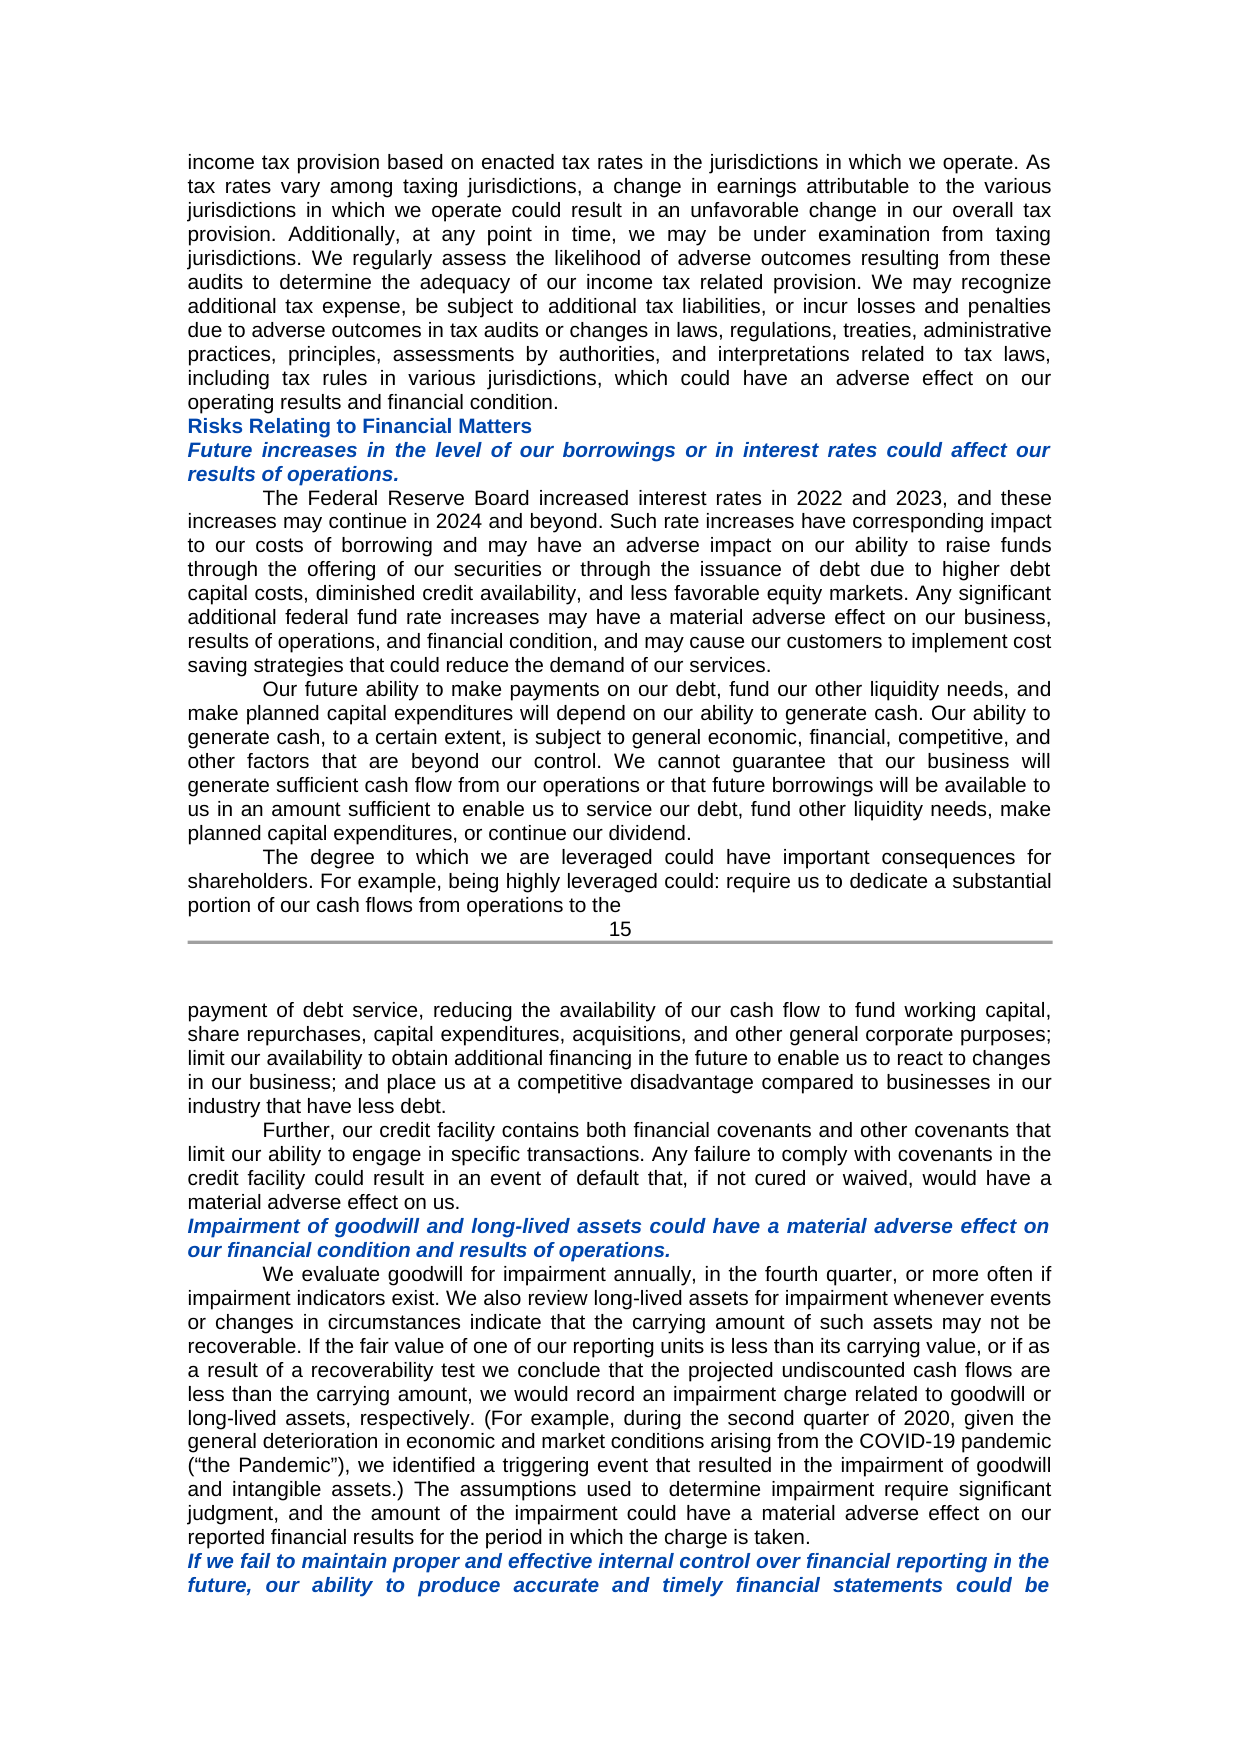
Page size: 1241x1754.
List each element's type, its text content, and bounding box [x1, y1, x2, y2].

text Future increases in the level of our borrowings or in interest rates could affect our results of operations. [187, 437, 1053, 485]
text Further, our credit facility contains both financial covenants and other covenants that limit our ability to engage in specific transactions. Any failure to comply with covenants in the credit facility could result in an event of default that, if not cured or waived, would have a material adverse effect on us. [187, 1118, 1053, 1214]
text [187, 150, 1053, 413]
text The Federal Reserve Board increased interest rates in 2022 and 2023, and these increases may continue in 2024 and beyond. Such rate increases have corresponding impact to our costs of borrowing and may have an adverse impact on our ability to raise funds through the offering of our securities or through the issuance of debt due to higher debt capital costs, diminished credit availability, and less favorable equity markets. Any significant additional federal fund rate increases may have a material adverse effect on our business, results of operations, and financial condition, and may cause our customers to implement cost saving strategies that could reduce the demand of our services. [187, 485, 1053, 677]
text Our future ability to make payments on our debt, fund our other liquidity needs, and make planned capital expenditures will depend on our ability to generate cash. Our ability to generate cash, to a certain extent, is subject to general economic, financial, competitive, and other factors that are beyond our control. We cannot guarantee that our business will generate sufficient cash flow from our operations or that future borrowings will be available to us in an amount sufficient to enable us to service our debt, fund other liquidity needs, make planned capital expenditures, or continue our dividend. [187, 677, 1053, 845]
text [187, 1549, 1053, 1597]
text We evaluate goodwill for impairment annually, in the fourth quarter, or more often if impairment indicators exist. We also review long-lived assets for impairment whenever events or changes in circumstances indicate that the carrying amount of such assets may not be recoverable. If the fair value of one of our reporting units is less than its carrying value, or if as a result of a recoverability test we conclude that the projected undiscounted cash flows are less than the carrying amount, we would record an impairment charge related to goodwill or long-lived assets, respectively. (For example, during the second quarter of 2020, given the general deterioration in economic and market conditions arising from the COVID-19 pandemic (“the Pandemic”), we identified a triggering event that resulted in the impairment of goodwill and intangible assets.) The assumptions used to determine impairment require significant judgment, and the amount of the impairment could have a material adverse effect on our reported financial results for the period in which the charge is taken. [187, 1262, 1053, 1549]
text payment of debt service, reducing the availability of our cash flow to fund working capital, share repurchases, capital expenditures, acquisitions, and other general corporate purposes; limit our availability to obtain additional financing in the future to enable us to react to changes in our business; and place us at a competitive disadvantage compared to businesses in our industry that have less debt. [187, 998, 1053, 1118]
text Risks Relating to Financial Matters [187, 413, 1053, 437]
text Impairment of goodwill and long-lived assets could have a material adverse effect on our financial condition and results of operations. [187, 1214, 1053, 1262]
text The degree to which we are leveraged could have important consequences for shareholders. For example, being highly leveraged could: require us to dedicate a substantial portion of our cash flows from operations to the [187, 845, 1053, 917]
text 15 [187, 917, 1053, 940]
